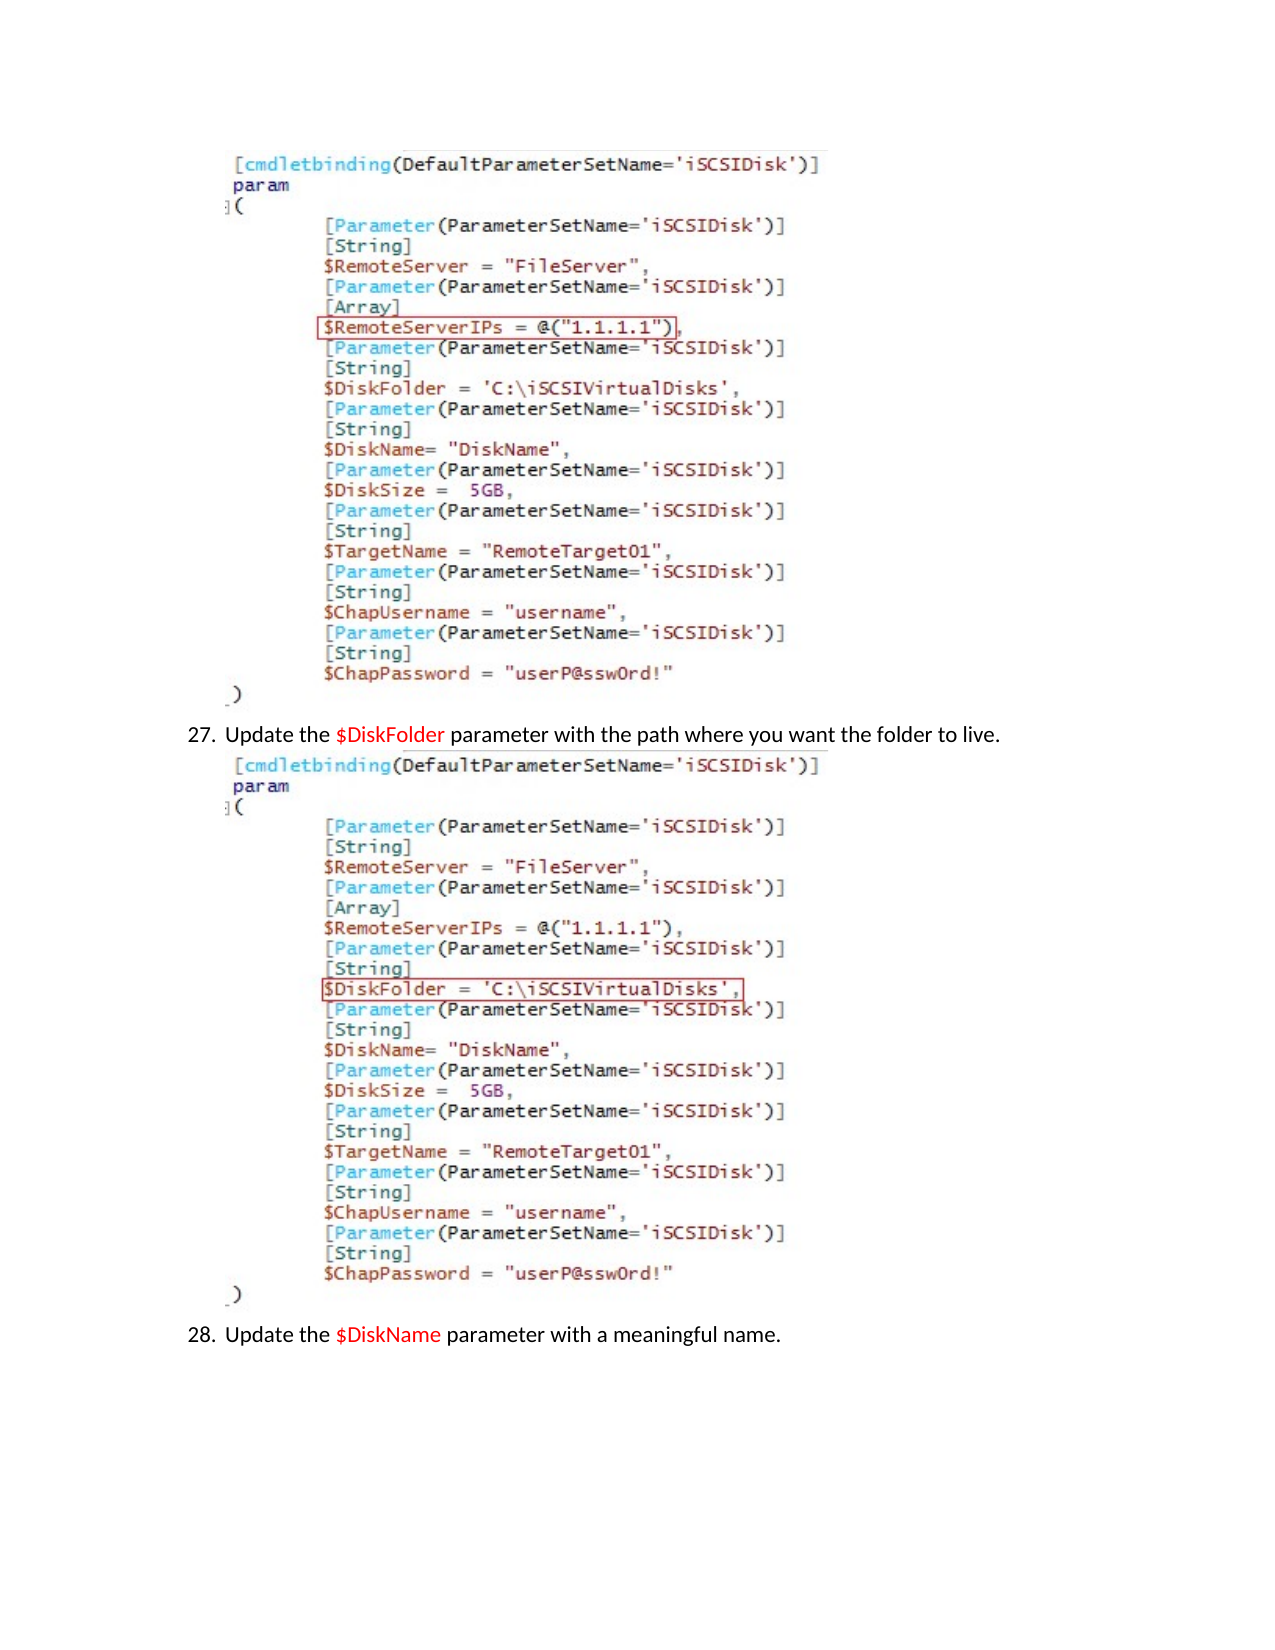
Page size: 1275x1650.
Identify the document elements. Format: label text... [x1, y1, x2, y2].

list Update the $DiskFolder parameter with the path where you want the folder to live. [187, 720, 1125, 748]
list Update the $DiskName parameter with a meaningful name. [187, 1321, 1125, 1348]
picture [225, 750, 829, 1319]
picture [225, 150, 829, 719]
